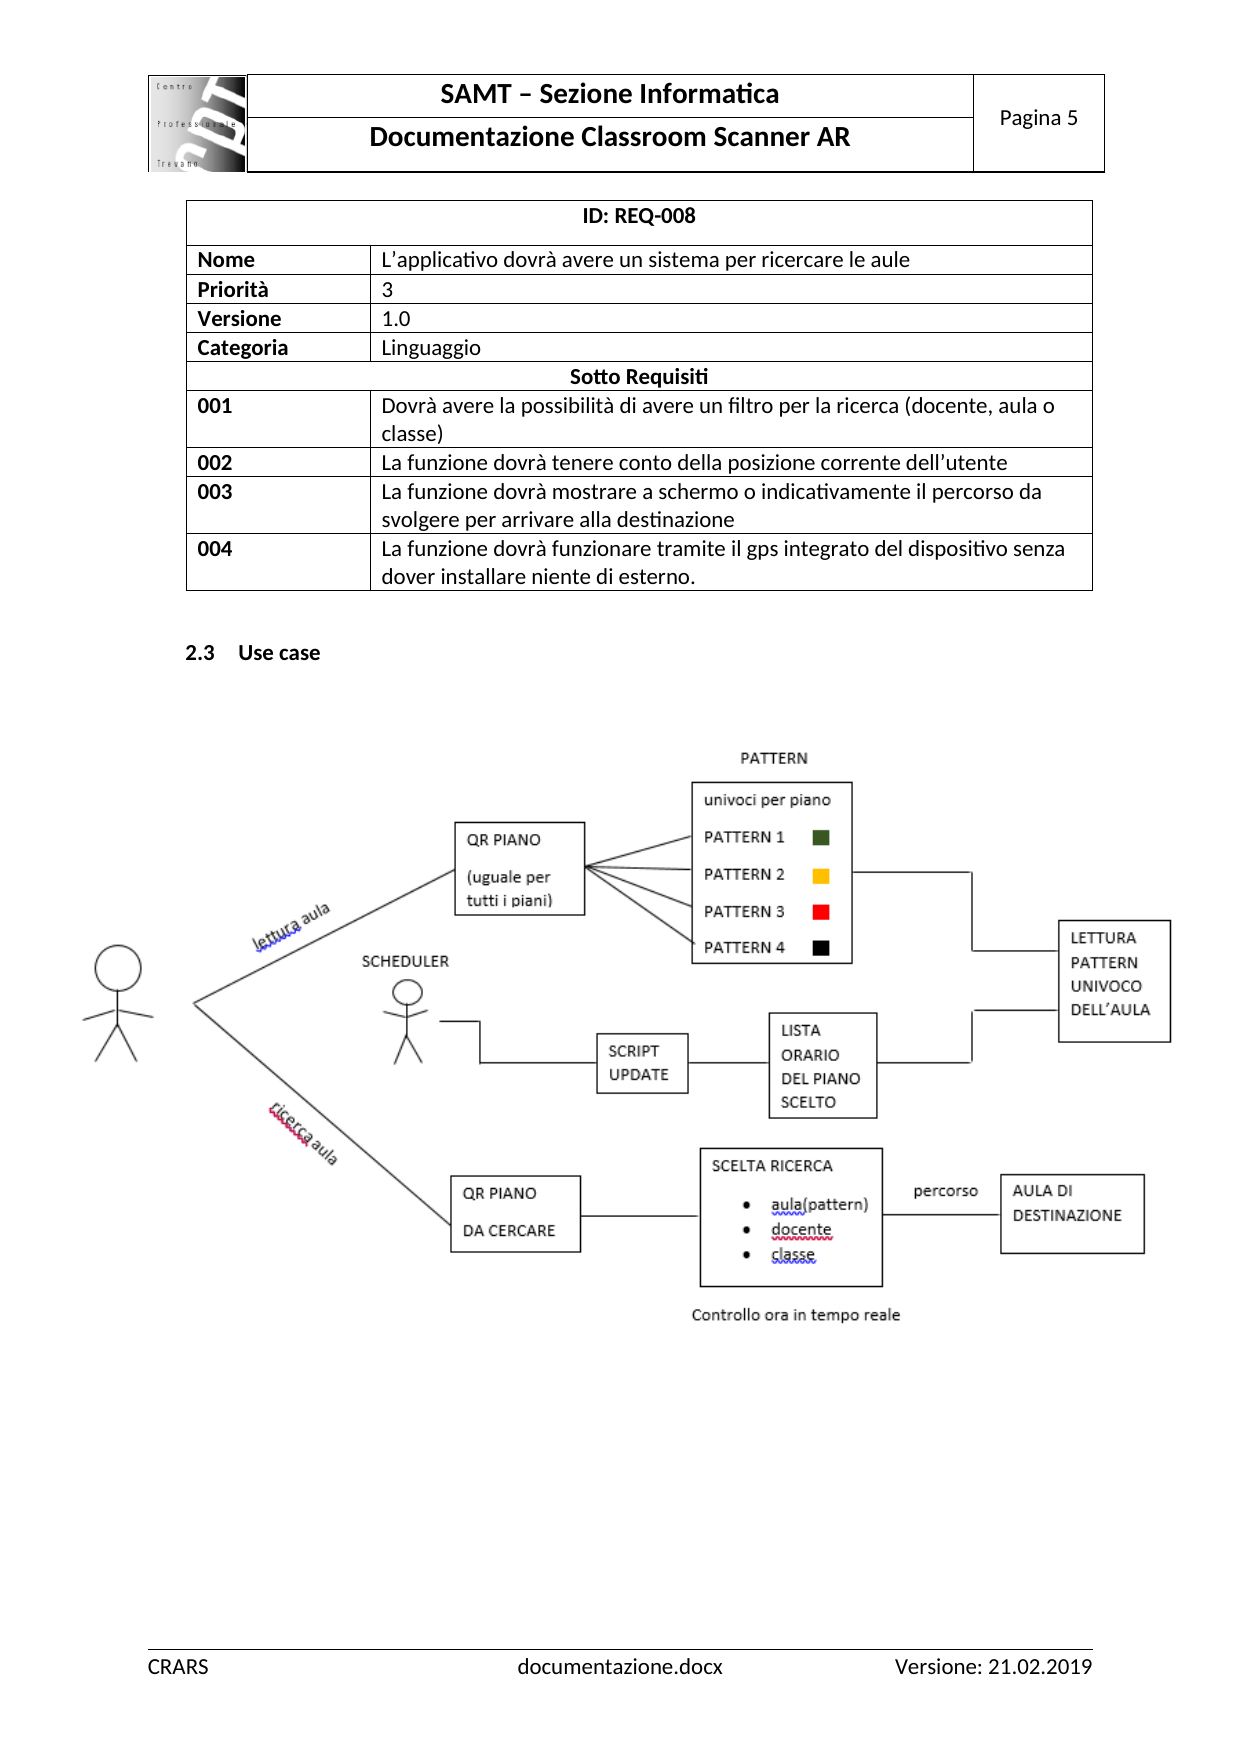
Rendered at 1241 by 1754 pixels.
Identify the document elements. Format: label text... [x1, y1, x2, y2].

table_cell Priorità [187, 275, 370, 303]
table_cell La funzione dovrà tenere conto della posizione corrente dell’utente [371, 448, 1092, 476]
list Use case [185, 638, 1093, 666]
table_cell 004 [187, 534, 370, 590]
table_cell Linguaggio [371, 333, 1092, 361]
table_cell Categoria [187, 333, 370, 361]
table_cell 1.0 [371, 304, 1092, 332]
table_cell Sotto Requisiti [187, 362, 1092, 390]
table_cell Versione [187, 304, 370, 332]
table_cell Nome [187, 246, 370, 274]
table_cell La funzione dovrà funzionare tramite il gps integrato del dispositivo senza dover installare niente di esterno. [371, 534, 1092, 590]
table_cell 002 [187, 448, 370, 476]
table_cell L’applicativo dovrà avere un sistema per ricercare le aule [371, 246, 1092, 274]
table_cell 001 [187, 391, 370, 447]
picture [148, 74, 247, 172]
table_cell 3 [371, 275, 1092, 303]
picture [59, 747, 1181, 1333]
table_cell 003 [187, 477, 370, 533]
table_cell La funzione dovrà mostrare a schermo o indicativamente il percorso da svolgere per arrivare alla destinazione [371, 477, 1092, 533]
table_header ID: REQ-008 [187, 201, 1092, 244]
table_cell Dovrà avere la possibilità di avere un filtro per la ricerca (docente, aula o classe) [371, 391, 1092, 447]
